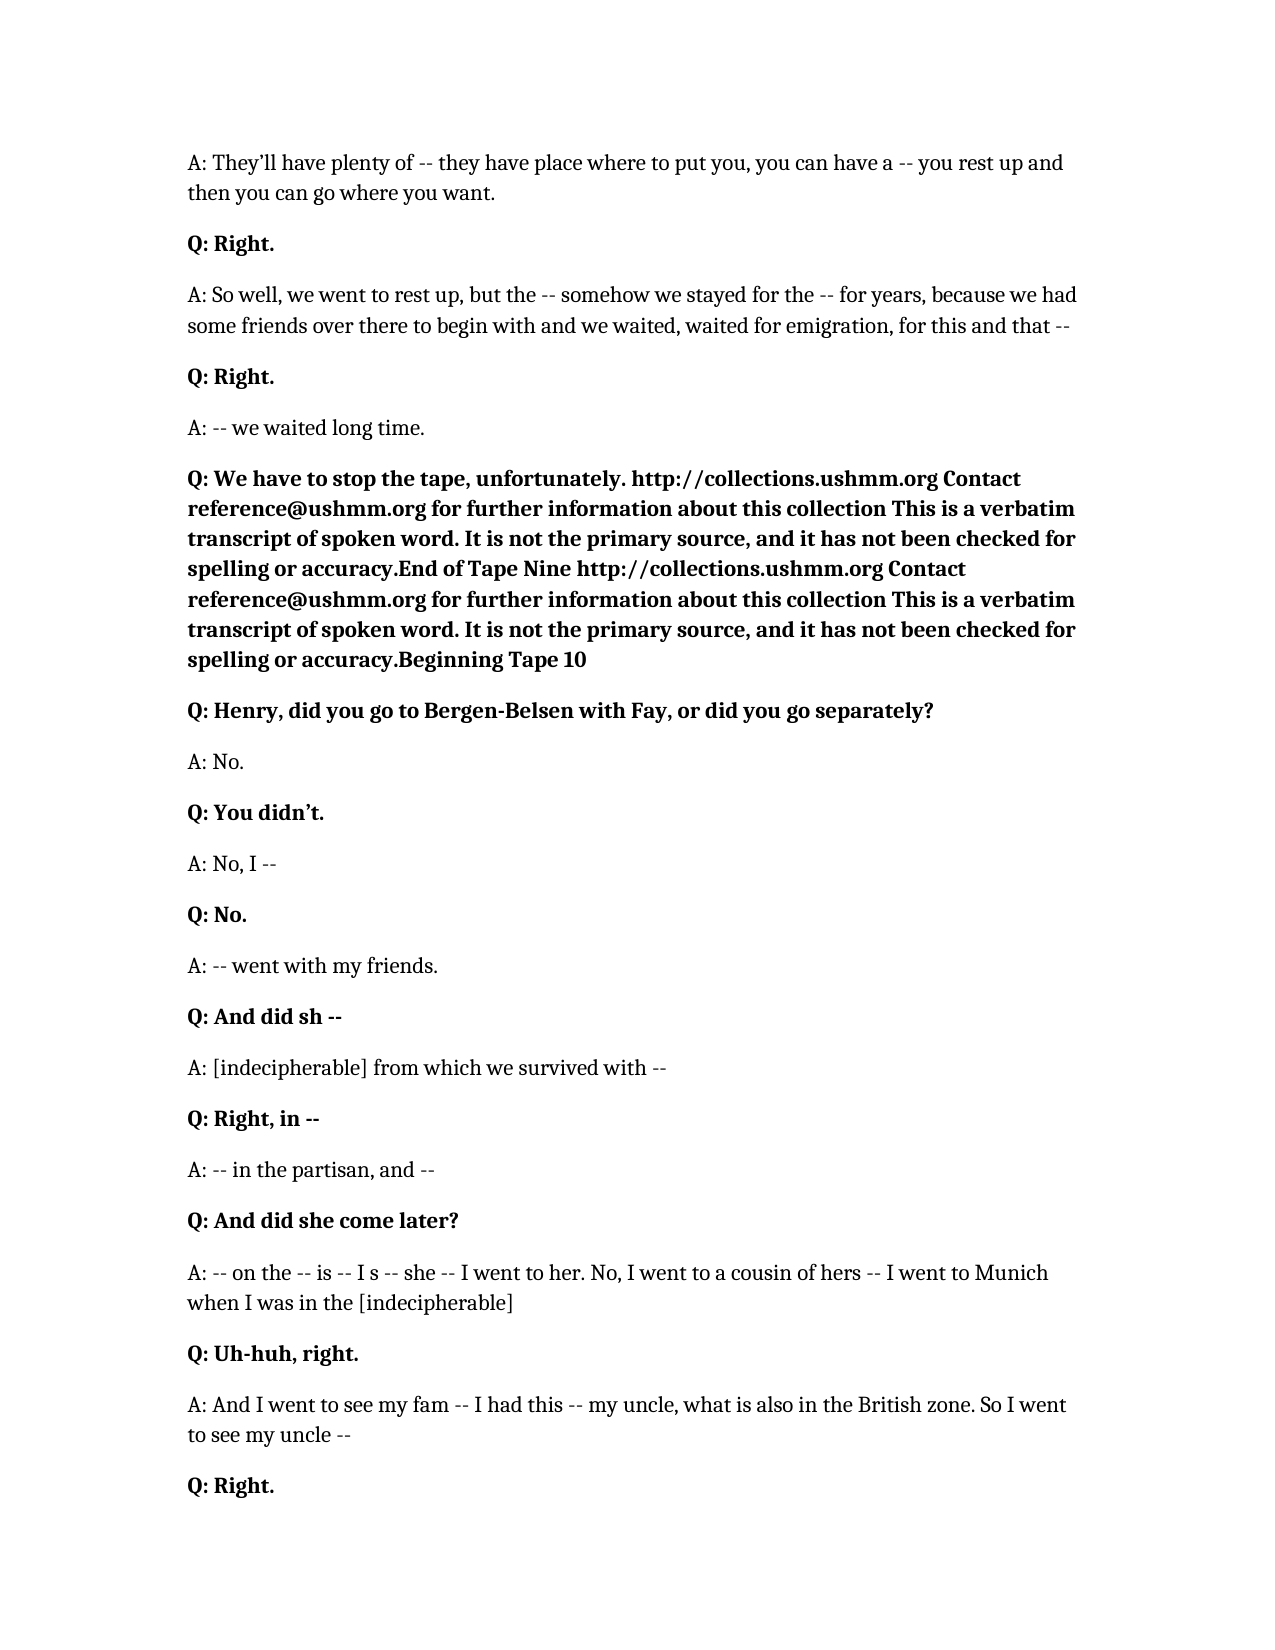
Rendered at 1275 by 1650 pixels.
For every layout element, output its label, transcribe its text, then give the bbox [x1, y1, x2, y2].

text Q: Right. [187, 231, 1087, 258]
text Q: Right. [187, 1473, 1087, 1499]
text Q: We have to stop the tape, unfortunately. http://collections.ushmm.org Contact reference@ushmm.org for further information about this collection This is a verbatim transcript of spoken word. It is not the primary source, and it has not been checked for spelling or accuracy.End of Tape Nine http://collections.ushmm.org Contact reference@ushmm.org for further information about this collection This is a verbatim transcript of spoken word. It is not the primary source, and it has not been checked for spelling or accuracy.Beginning Tape 10 [187, 466, 1087, 673]
text Q: Uh-huh, right. [187, 1341, 1087, 1367]
text A: And I went to see my fam -- I had this -- my uncle, what is also in the British zone. So I went to see my uncle -- [187, 1392, 1087, 1448]
text Q: Right. [187, 363, 1087, 390]
text Q: No. [187, 902, 1087, 928]
text A: -- on the -- is -- I s -- she -- I went to her. No, I went to a cousin of hers -- I went to Munich when I was in the [indecipherable] [187, 1259, 1087, 1316]
text Q: You didn’t. [187, 800, 1087, 826]
text A: [indecipherable] from which we survived with -- [187, 1055, 1087, 1082]
text A: So well, we went to rest up, but the -- somehow we stayed for the -- for years, because we had some friends over there to begin with and we waited, waited for emigration, for this and that -- [187, 282, 1087, 339]
text Q: Henry, did you go to Bergen-Belsen with Fay, or did you go separately? [187, 698, 1087, 724]
text Q: And did sh -- [187, 1004, 1087, 1031]
text Q: And did she come later? [187, 1208, 1087, 1235]
text A: -- went with my friends. [187, 953, 1087, 979]
text Q: Right, in -- [187, 1106, 1087, 1133]
text A: -- in the partisan, and -- [187, 1157, 1087, 1184]
text A: No, I -- [187, 851, 1087, 877]
text A: They’ll have plenty of -- they have place where to put you, you can have a -- you rest up and then you can go where you want. [187, 150, 1087, 207]
text A: No. [187, 749, 1087, 775]
text A: -- we waited long time. [187, 414, 1087, 441]
